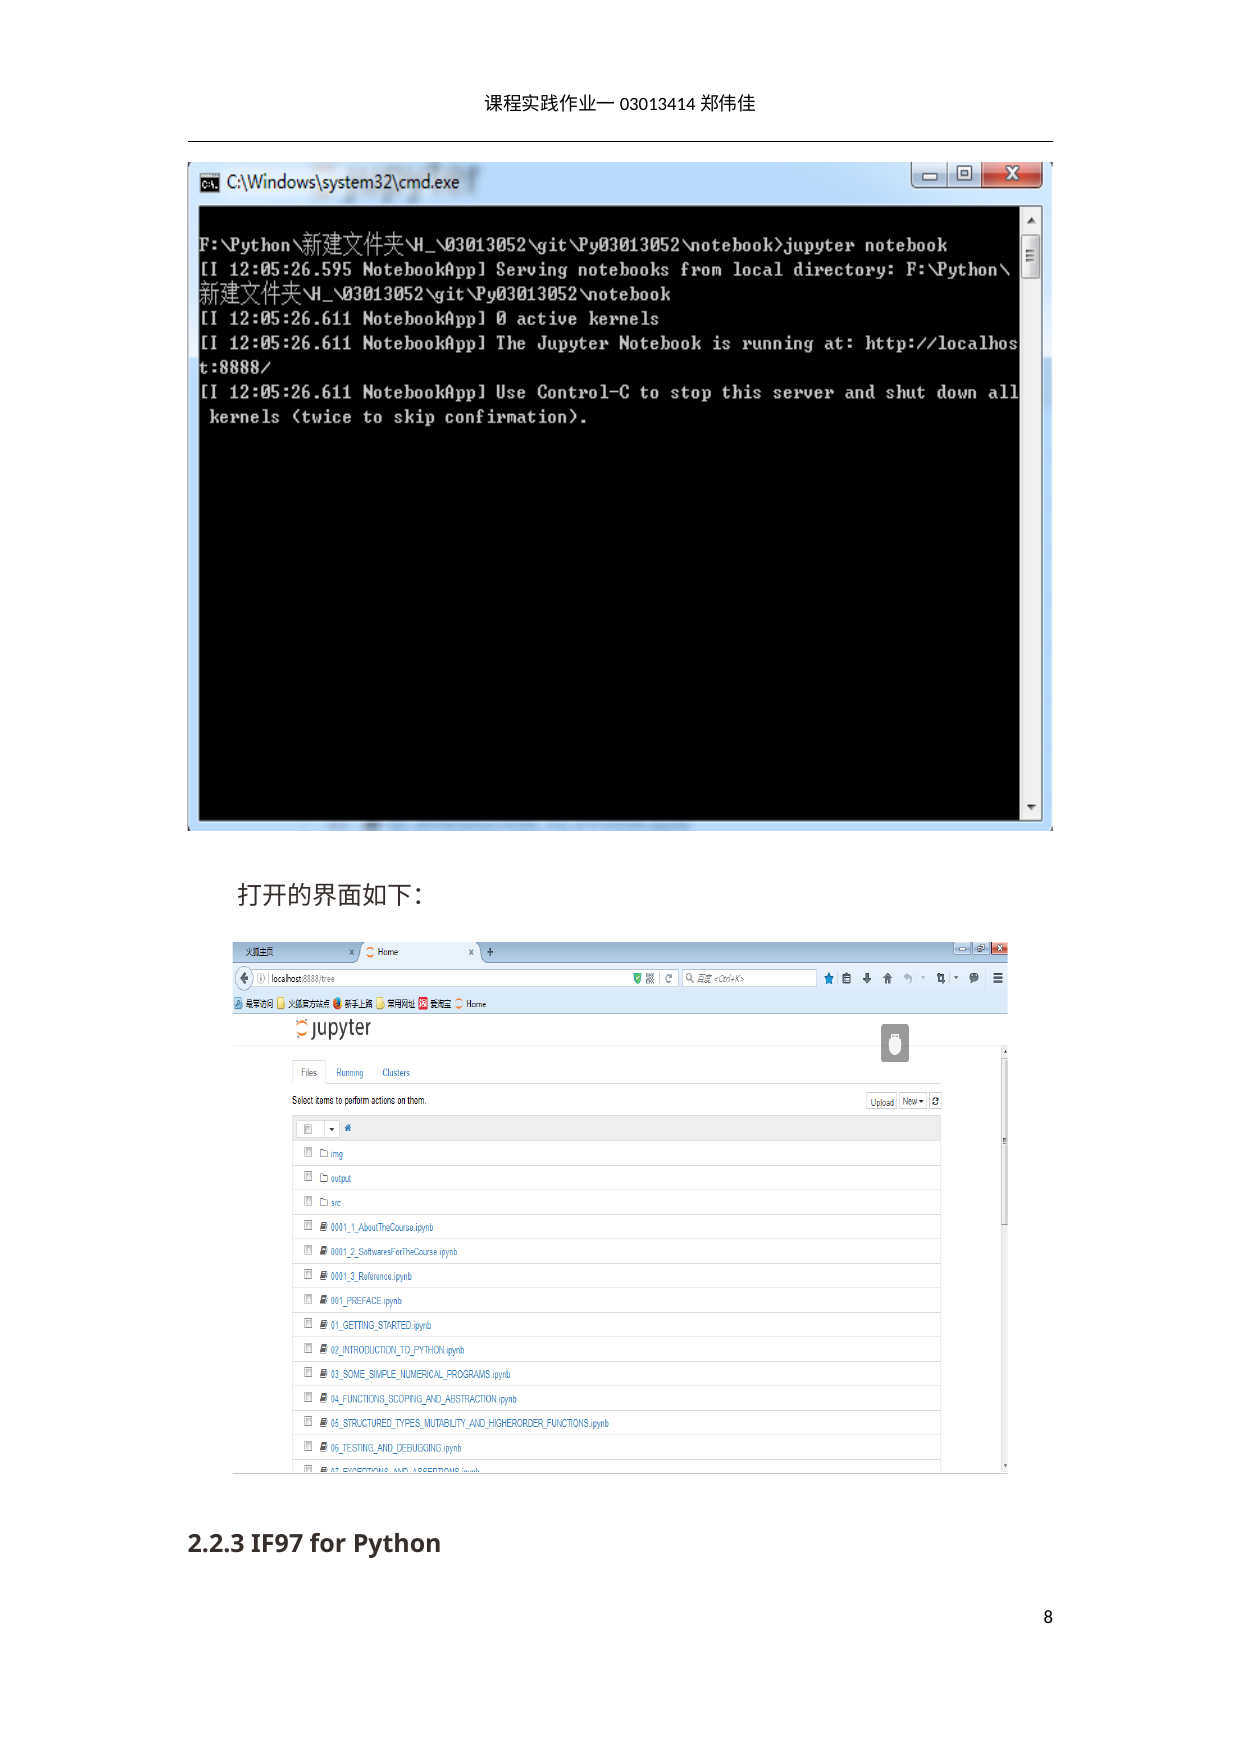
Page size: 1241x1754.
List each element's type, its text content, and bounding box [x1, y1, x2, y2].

picture [187, 162, 1053, 831]
picture [232, 942, 1008, 1474]
text 打开的界面如下： [187, 861, 1053, 926]
text 2.2.3 IF97 for Python [187, 1511, 1053, 1576]
